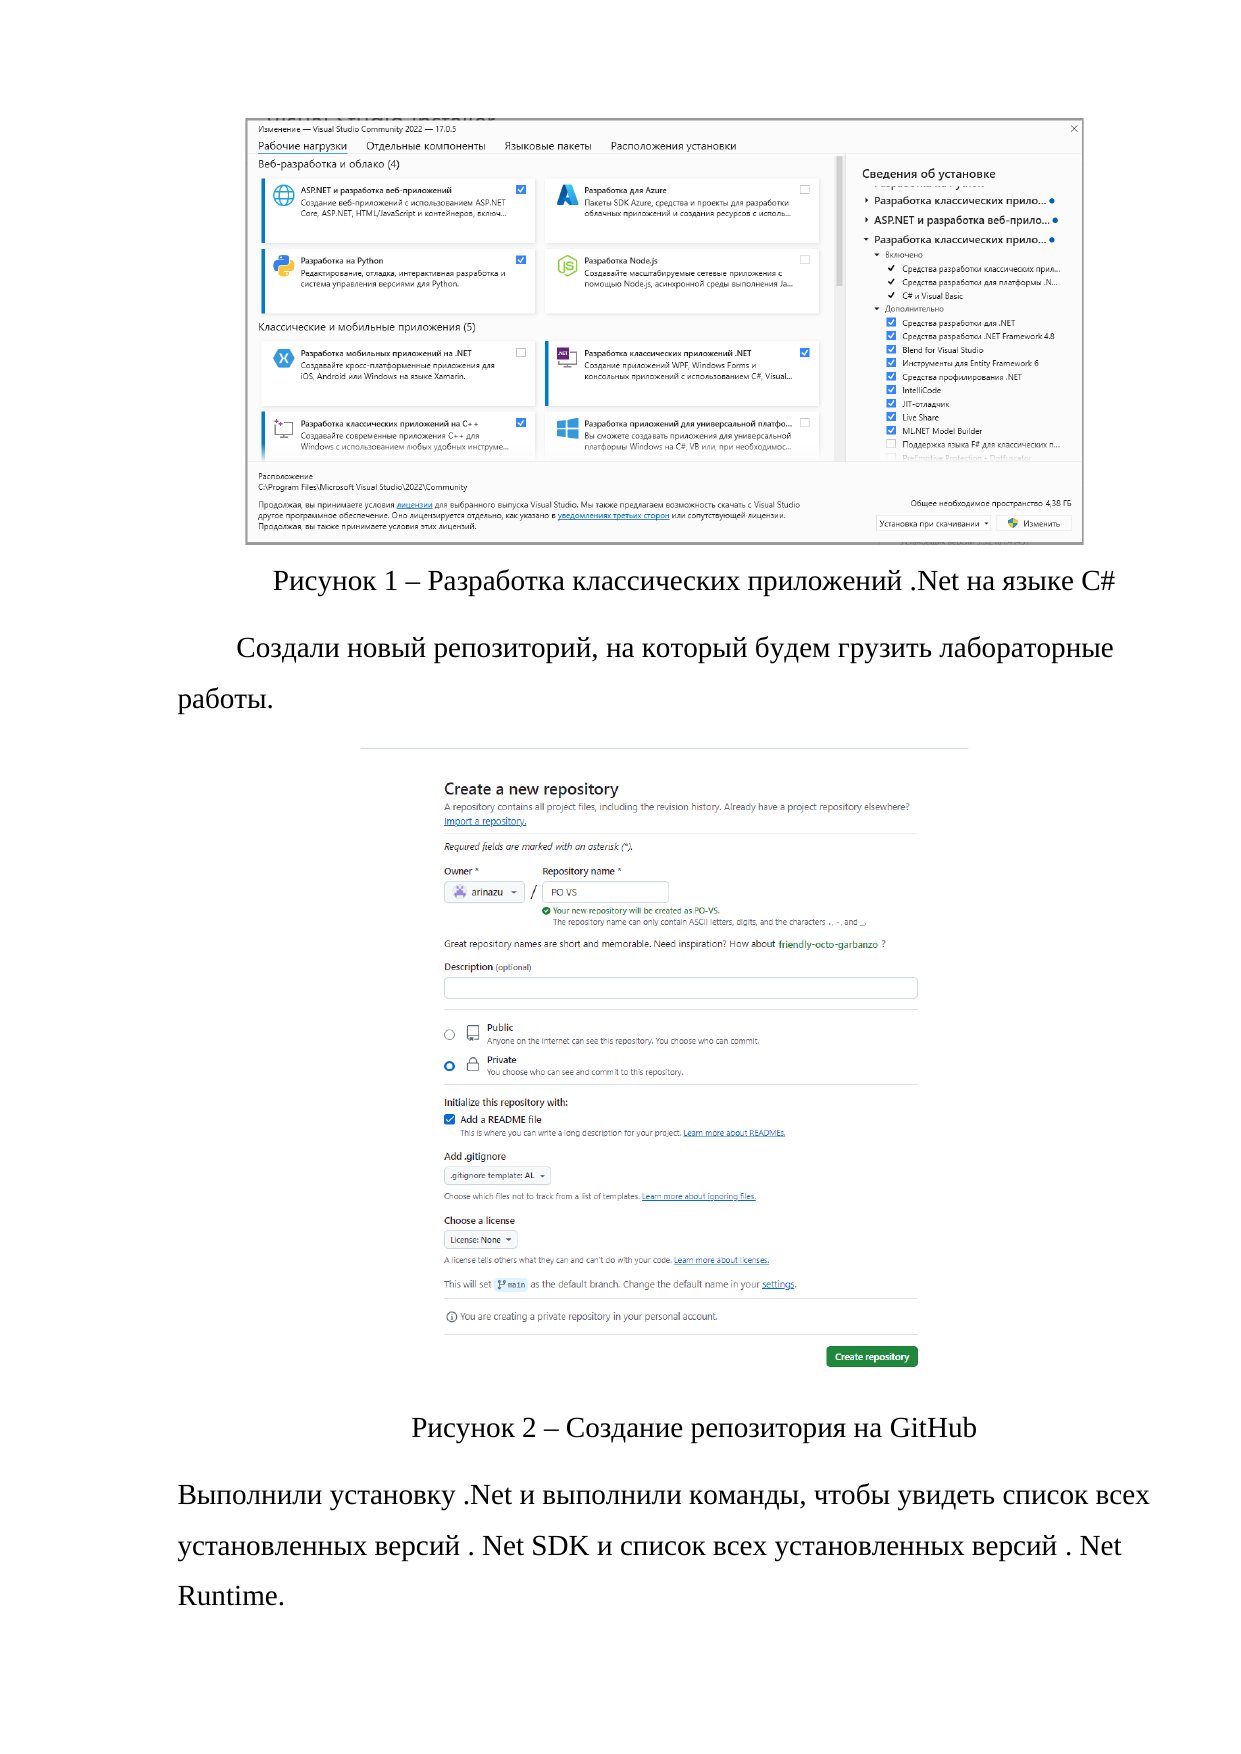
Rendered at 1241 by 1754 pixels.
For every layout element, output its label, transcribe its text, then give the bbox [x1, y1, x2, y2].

text Рисунок 1 – Разработка классических приложений .Net на языке С# [177, 563, 1152, 597]
text Создали новый репозиторий, на который будем грузить лабораторные работы. [177, 631, 1152, 714]
picture [360, 747, 969, 1392]
text Выполнили установку .Net и выполнили команды, чтобы увидеть список всех установленных версий . Net SDK и список всех установленных версий . Net Runtime. [177, 1477, 1152, 1612]
picture [245, 118, 1084, 545]
text Рисунок 2 – Создание репозитория на GitHub [177, 1410, 1152, 1444]
